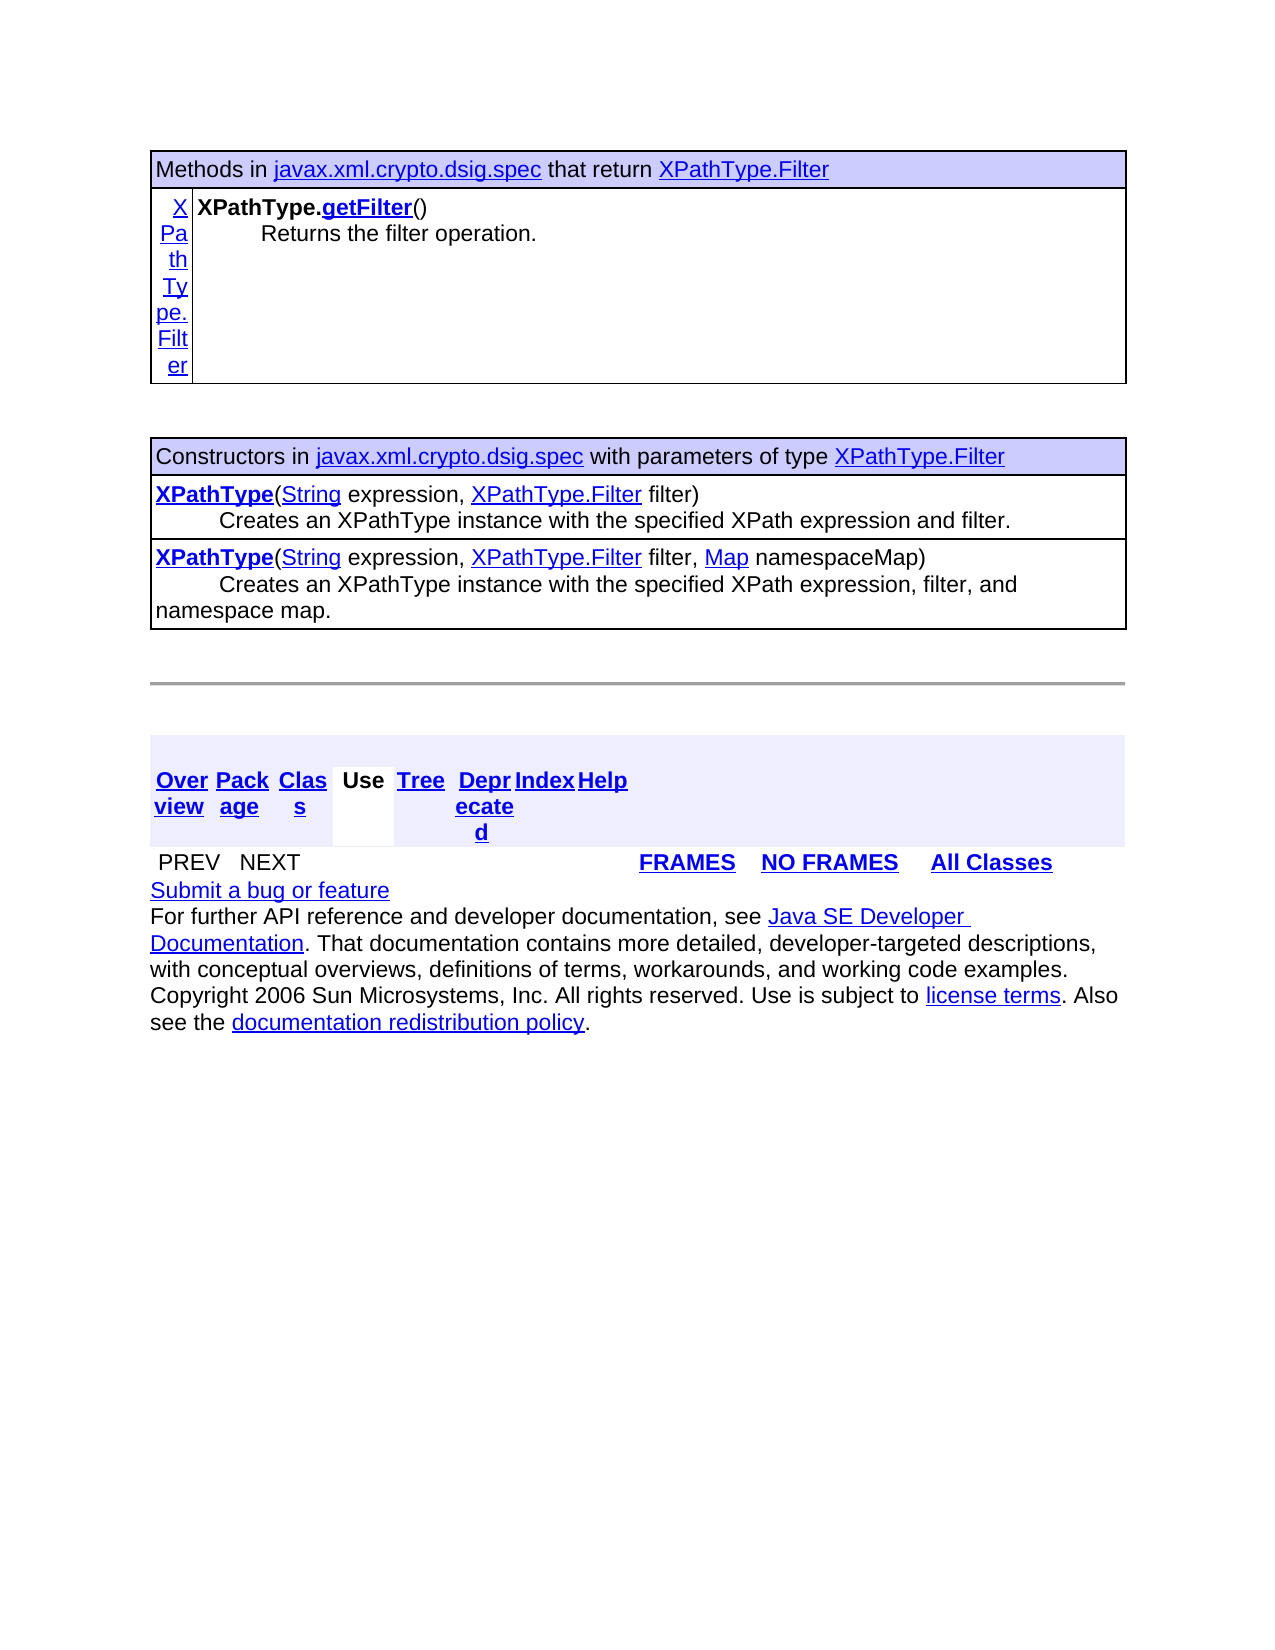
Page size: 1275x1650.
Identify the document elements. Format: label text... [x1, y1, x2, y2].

table_cell XPathType(String expression, XPathType.Filter filter) Creates an XPathType instance with the specified XPath expression and filter. [152, 476, 1125, 538]
table_cell XPathType(String expression, XPathType.Filter filter, Map namespaceMap) Creates an XPathType instance with the specified XPath expression, filter, and namespace map. [152, 540, 1125, 628]
table_cell PREV NEXT [150, 848, 637, 877]
table_cell XPathType.Filter [152, 189, 192, 383]
text For further API reference and developer documentation, see Java SE Developer Documentation. That documentation contains more detailed, developer-targeted descriptions, with conceptual overviews, definitions of terms, workarounds, and working code examples. [150, 903, 1125, 982]
table_cell FRAMES NO FRAMES All Classes [638, 848, 1125, 877]
table_header Constructors in javax.xml.crypto.dsig.spec with parameters of type XPathType.Filter [152, 439, 1125, 474]
table_header Methods in javax.xml.crypto.dsig.spec that return XPathType.Filter [152, 152, 1125, 187]
table_header [150, 735, 1125, 847]
table_cell XPathType.getFilter() Returns the filter operation. [193, 189, 1125, 383]
text Copyright 2006 Sun Microsystems, Inc. All rights reserved. Use is subject to license terms. Also see the documentation redistribution policy. [150, 982, 1125, 1035]
text Submit a bug or feature [150, 877, 1125, 903]
